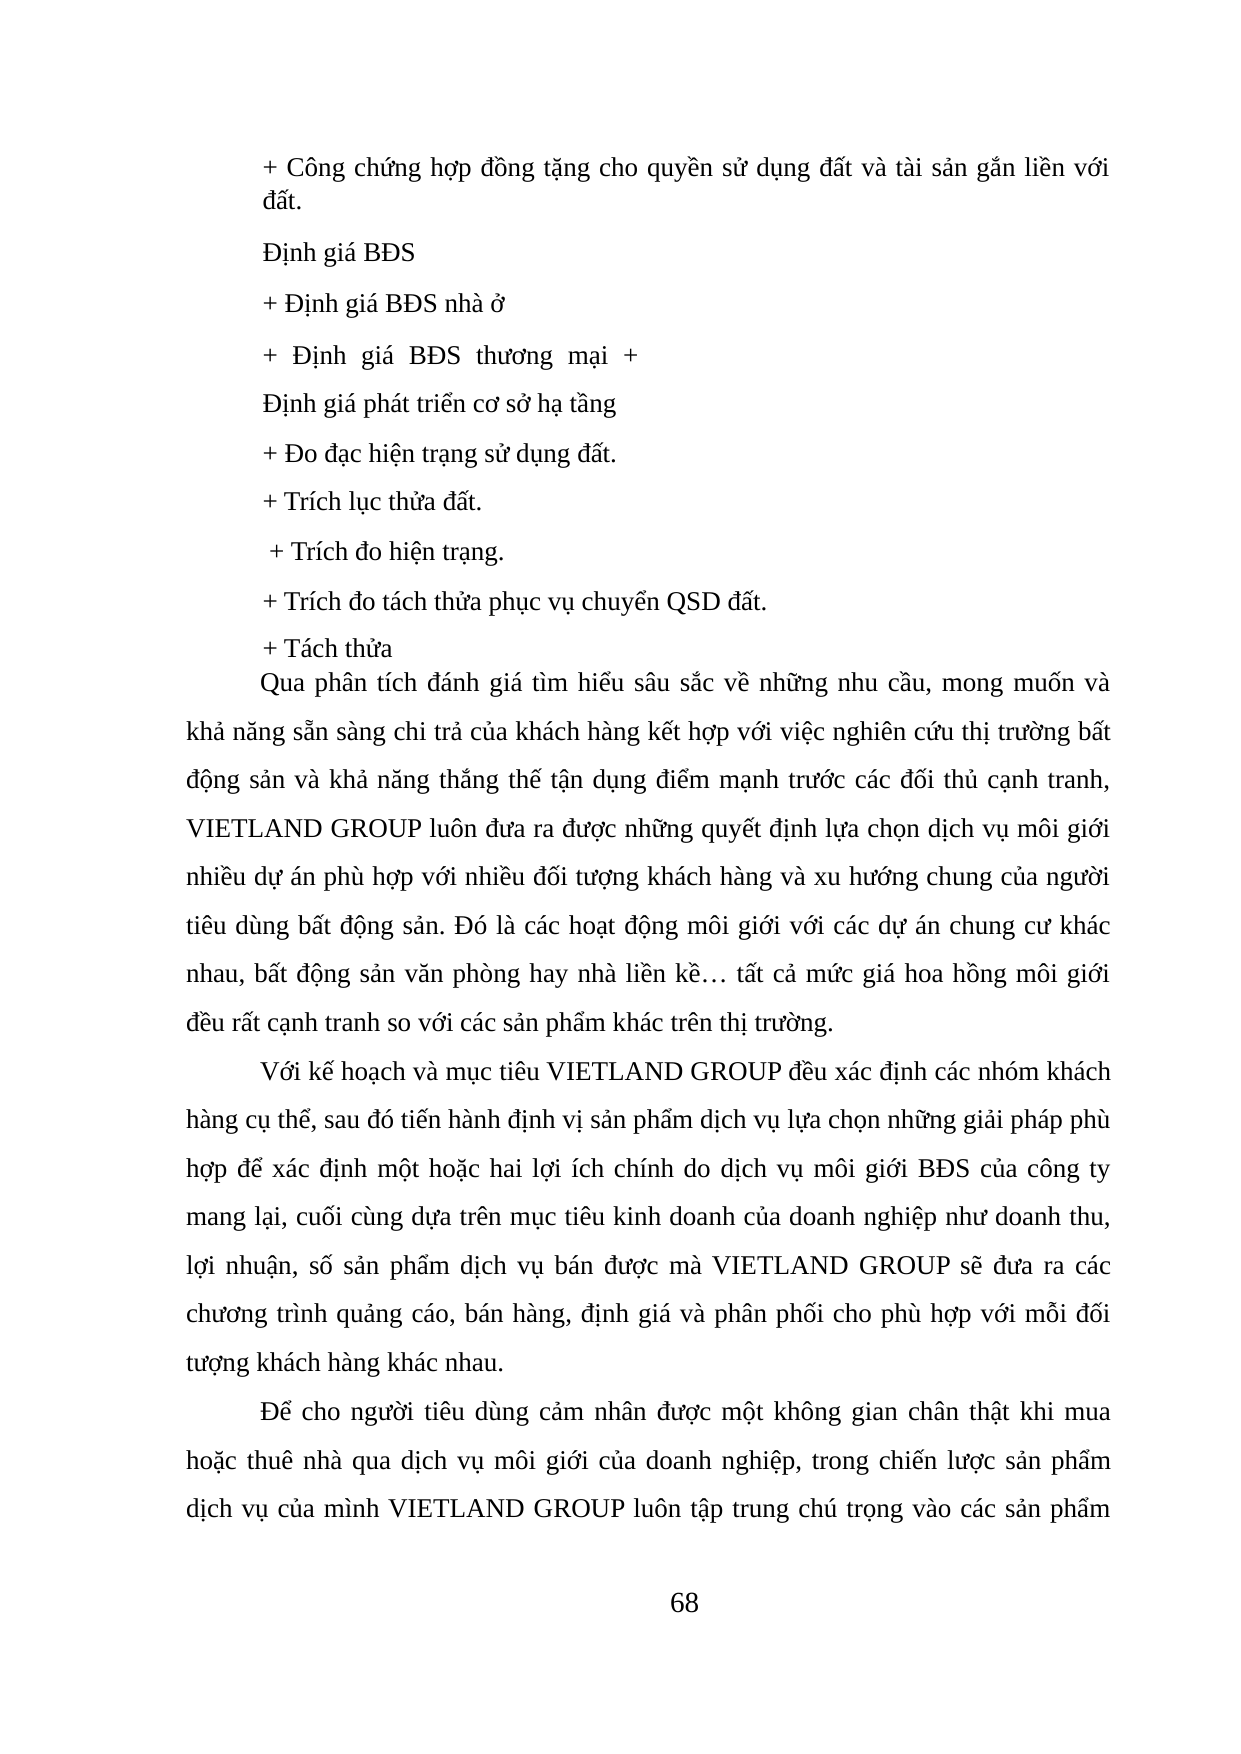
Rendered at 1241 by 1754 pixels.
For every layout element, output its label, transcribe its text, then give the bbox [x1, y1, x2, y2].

text Với kế hoạch và mục tiêu VIETLAND GROUP đều xác định các nhóm khách hàng cụ thể, sau đó tiến hành định vị sản phẩm dịch vụ lựa chọn những giải pháp phù hợp để xác định một hoặc hai lợi ích chính do dịch vụ môi giới BĐS của công ty mang lại, cuối cùng dựa trên mục tiêu kinh doanh của doanh nghiệp như doanh thu, lợi nhuận, số sản phẩm dịch vụ bán được mà VIETLAND GROUP sẽ đưa ra các chương trình quảng cáo, bán hàng, định giá và phân phối cho phù hợp với mỗi đối tượng khách hàng khác nhau. [186, 1055, 1112, 1377]
text + Trích đo hiện trạng. [262, 535, 1112, 566]
text + Trích lục thửa đất. [262, 484, 1112, 516]
text Qua phân tích đánh giá tìm hiểu sâu sắc về những nhu cầu, mong muốn và khả năng sẵn sàng chi trả của khách hàng kết hợp với việc nghiên cứu thị trường bất động sản và khả năng thắng thế tận dụng điểm mạnh trước các đối thủ cạnh tranh, VIETLAND GROUP luôn đưa ra được những quyết định lựa chọn dịch vụ môi giới nhiều dự án phù hợp với nhiều đối tượng khách hàng và xu hướng chung của người tiêu dùng bất động sản. Đó là các hoạt động môi giới với các dự án chung cư khác nhau, bất động sản văn phòng hay nhà liền kề… tất cả mức giá hoa hồng môi giới đều rất cạnh tranh so với các sản phẩm khác trên thị trường. [186, 666, 1112, 1037]
text + Định giá BĐS nhà ở [262, 287, 1112, 319]
text + Đo đạc hiện trạng sử dụng đất. [262, 437, 1112, 468]
text + Trích đo tách thửa phục vụ chuyển QSD đất. [262, 585, 1112, 616]
text + Định giá BĐS thương mại + Định giá phát triển cơ sở hạ tầng [262, 339, 638, 419]
text + Công chứng hợp đồng tặng cho quyền sử dụng đất và tài sản gắn liền với đất. [262, 151, 1112, 215]
text Định giá BĐS [262, 236, 1112, 267]
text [186, 1395, 1112, 1523]
text + Tách thửa [262, 632, 1112, 663]
